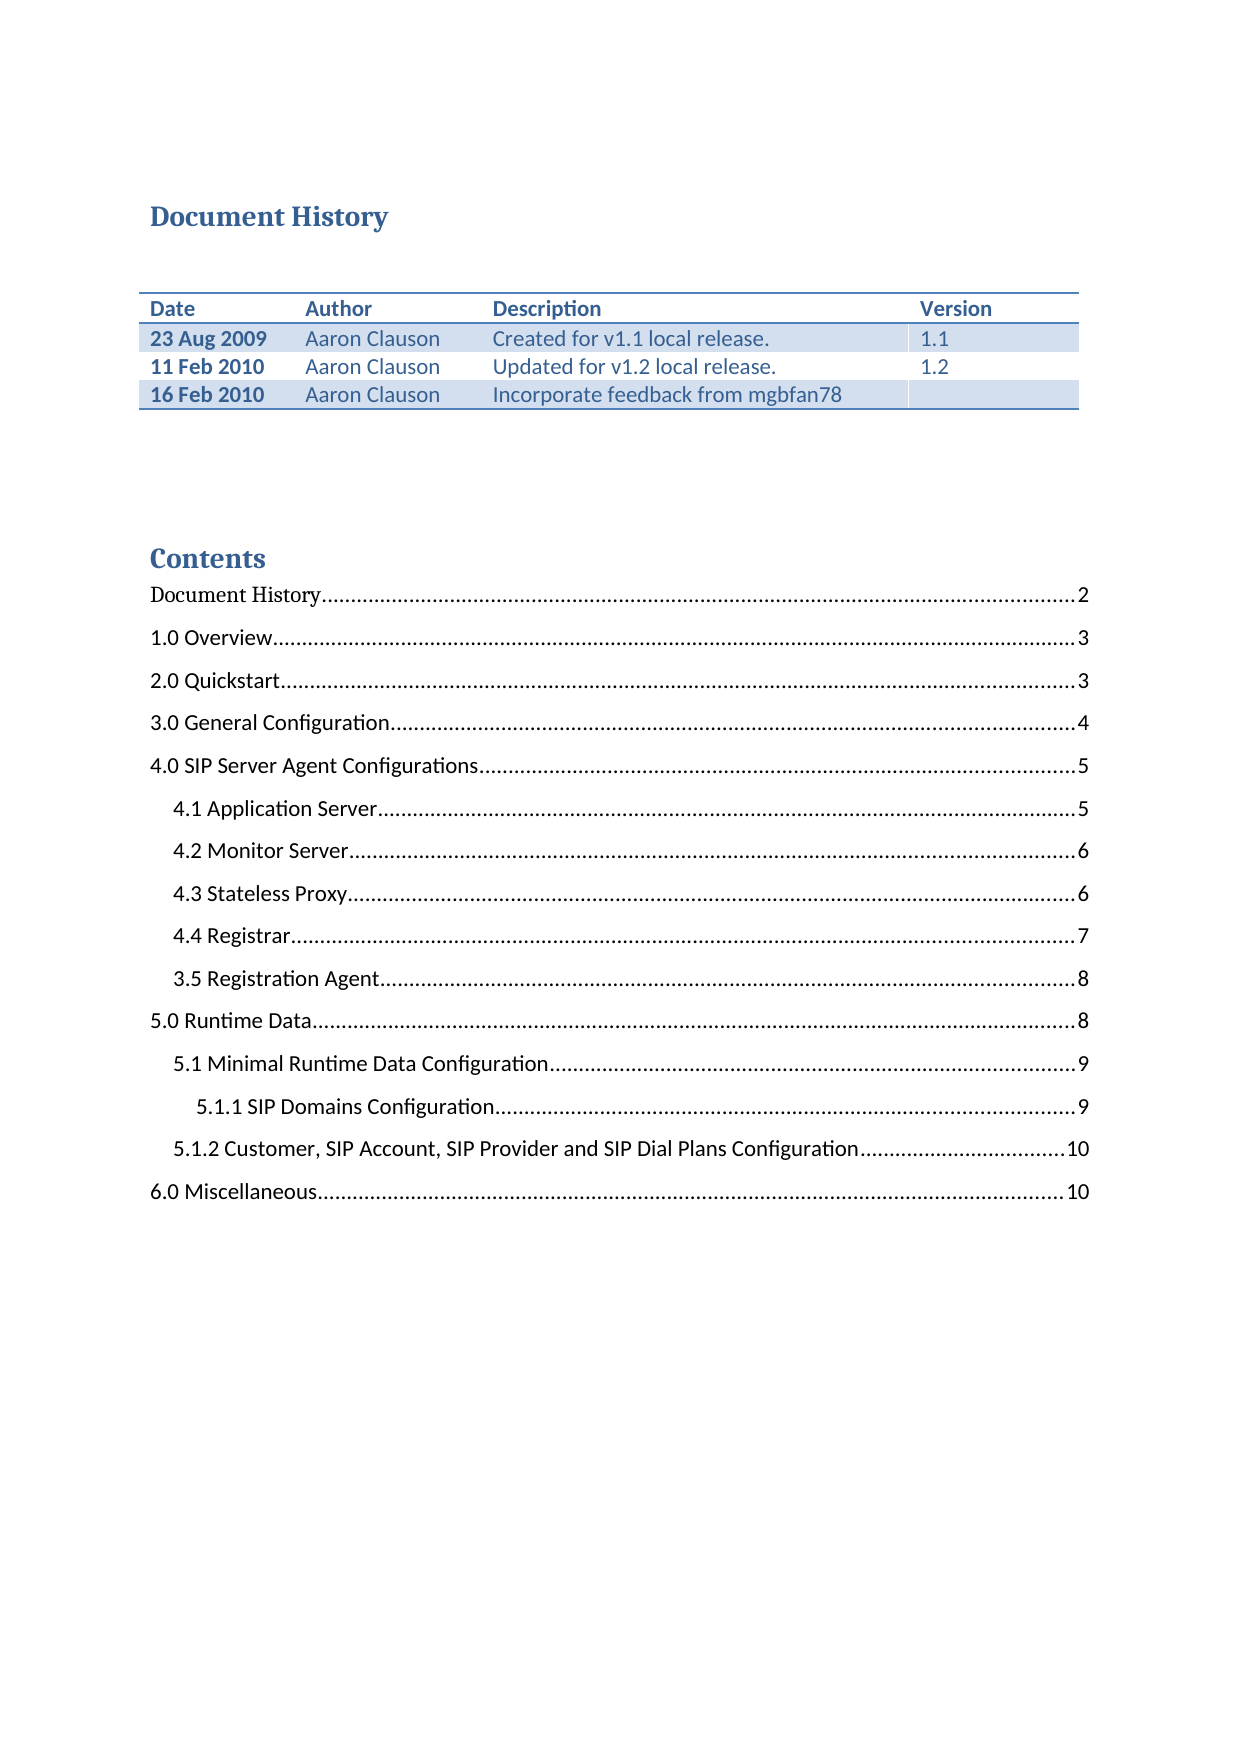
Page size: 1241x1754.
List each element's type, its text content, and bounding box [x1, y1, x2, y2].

table_cell Created for v1.1 local release. [481, 324, 908, 352]
table_cell Incorporate feedback from mgbfan78 [481, 380, 908, 408]
table_cell Aaron Clauson [294, 380, 481, 408]
table_cell 11 Feb 2010 [139, 352, 294, 380]
table_cell Updated for v1.2 local release. [481, 352, 908, 380]
table_header Description [481, 294, 908, 322]
table_cell 1.2 [909, 352, 1079, 380]
table_cell 1.1 [909, 324, 1079, 352]
table_cell [909, 380, 1079, 408]
table_header Version [909, 294, 1079, 322]
subtitle Document History [150, 200, 1090, 233]
table_cell 23 Aug 2009 [139, 324, 294, 352]
table_header Author [294, 294, 481, 322]
table_cell Aaron Clauson [294, 352, 481, 380]
table_cell Aaron Clauson [294, 324, 481, 352]
table_cell 16 Feb 2010 [139, 380, 294, 408]
table_header Date [139, 294, 294, 322]
